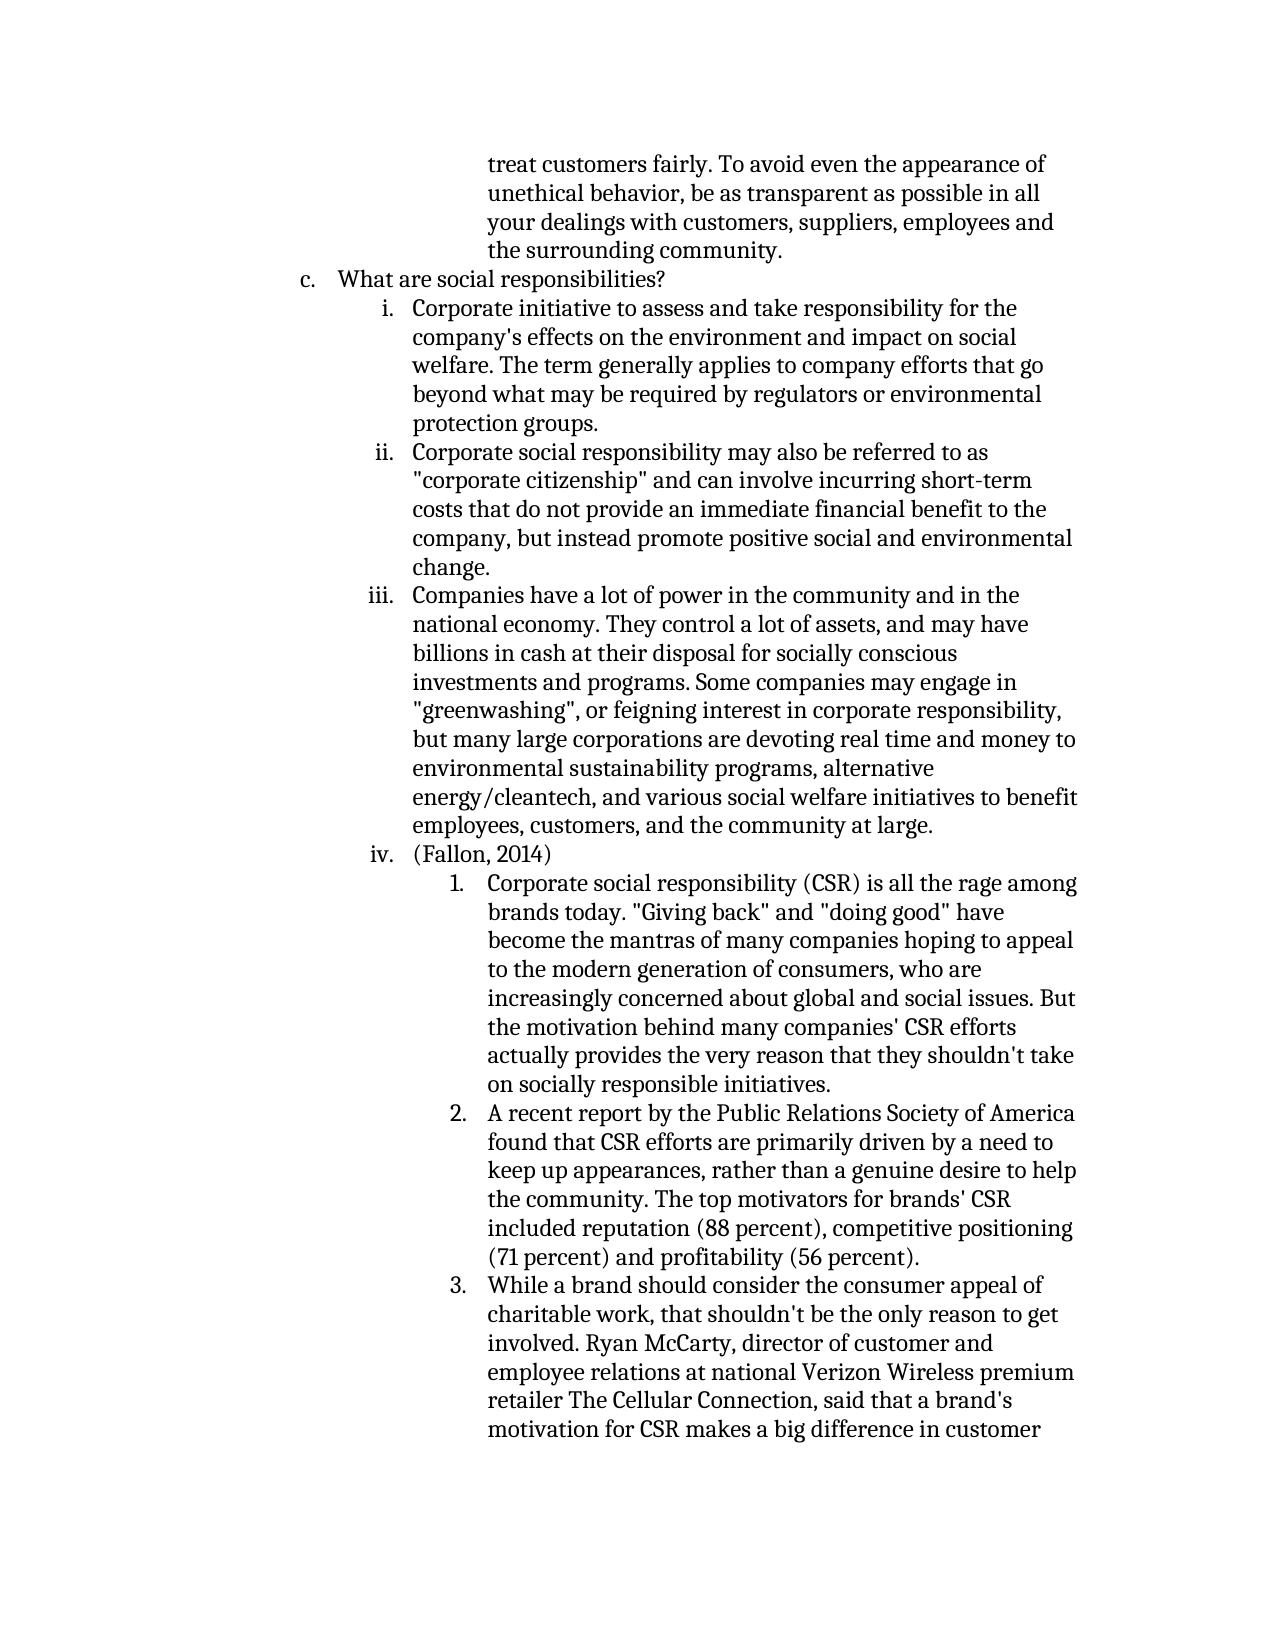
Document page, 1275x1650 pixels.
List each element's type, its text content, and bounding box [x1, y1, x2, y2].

list Companies have a lot of power in the community and in the national economy. They control a lot of assets, and may have billions in cash at their disposal for socially conscious investments and programs. Some companies may engage in "greenwashing", or feigning interest in corporate responsibility, but many large corporations are devoting real time and money to environmental sustainability programs, alternative energy/cleantech, and various social welfare initiatives to benefit employees, customers, and the community at large. [394, 581, 1087, 840]
list Corporate initiative to assess and take responsibility for the company's effects on the environment and impact on social welfare. The term generally applies to company efforts that go beyond what may be required by regulators or environmental protection groups. [394, 294, 1087, 437]
list What are social responsibilities? [300, 265, 1087, 294]
list Corporate social responsibility may also be referred to as "corporate citizenship" and can involve incurring short-term costs that do not provide an immediate financial benefit to the company, but instead promote positive social and environmental change. [394, 437, 1087, 581]
list A recent report by the Public Relations Society of America found that CSR efforts are primarily driven by a need to keep up appearances, rather than a genuine desire to help the community. The top motivators for brands' CSR included reputation (88 percent), competitive positioning (71 percent) and profitability (56 percent). [450, 1099, 1087, 1271]
list Corporate social responsibility (CSR) is all the rage among brands today. "Giving back" and "doing good" have become the mantras of many companies hoping to appeal to the modern generation of consumers, who are increasingly concerned about global and social issues. But the motivation behind many companies' CSR efforts actually provides the very reason that they shouldn't take on socially responsible initiatives. [450, 869, 1087, 1099]
list (Fallon, 2014) [394, 840, 1087, 869]
